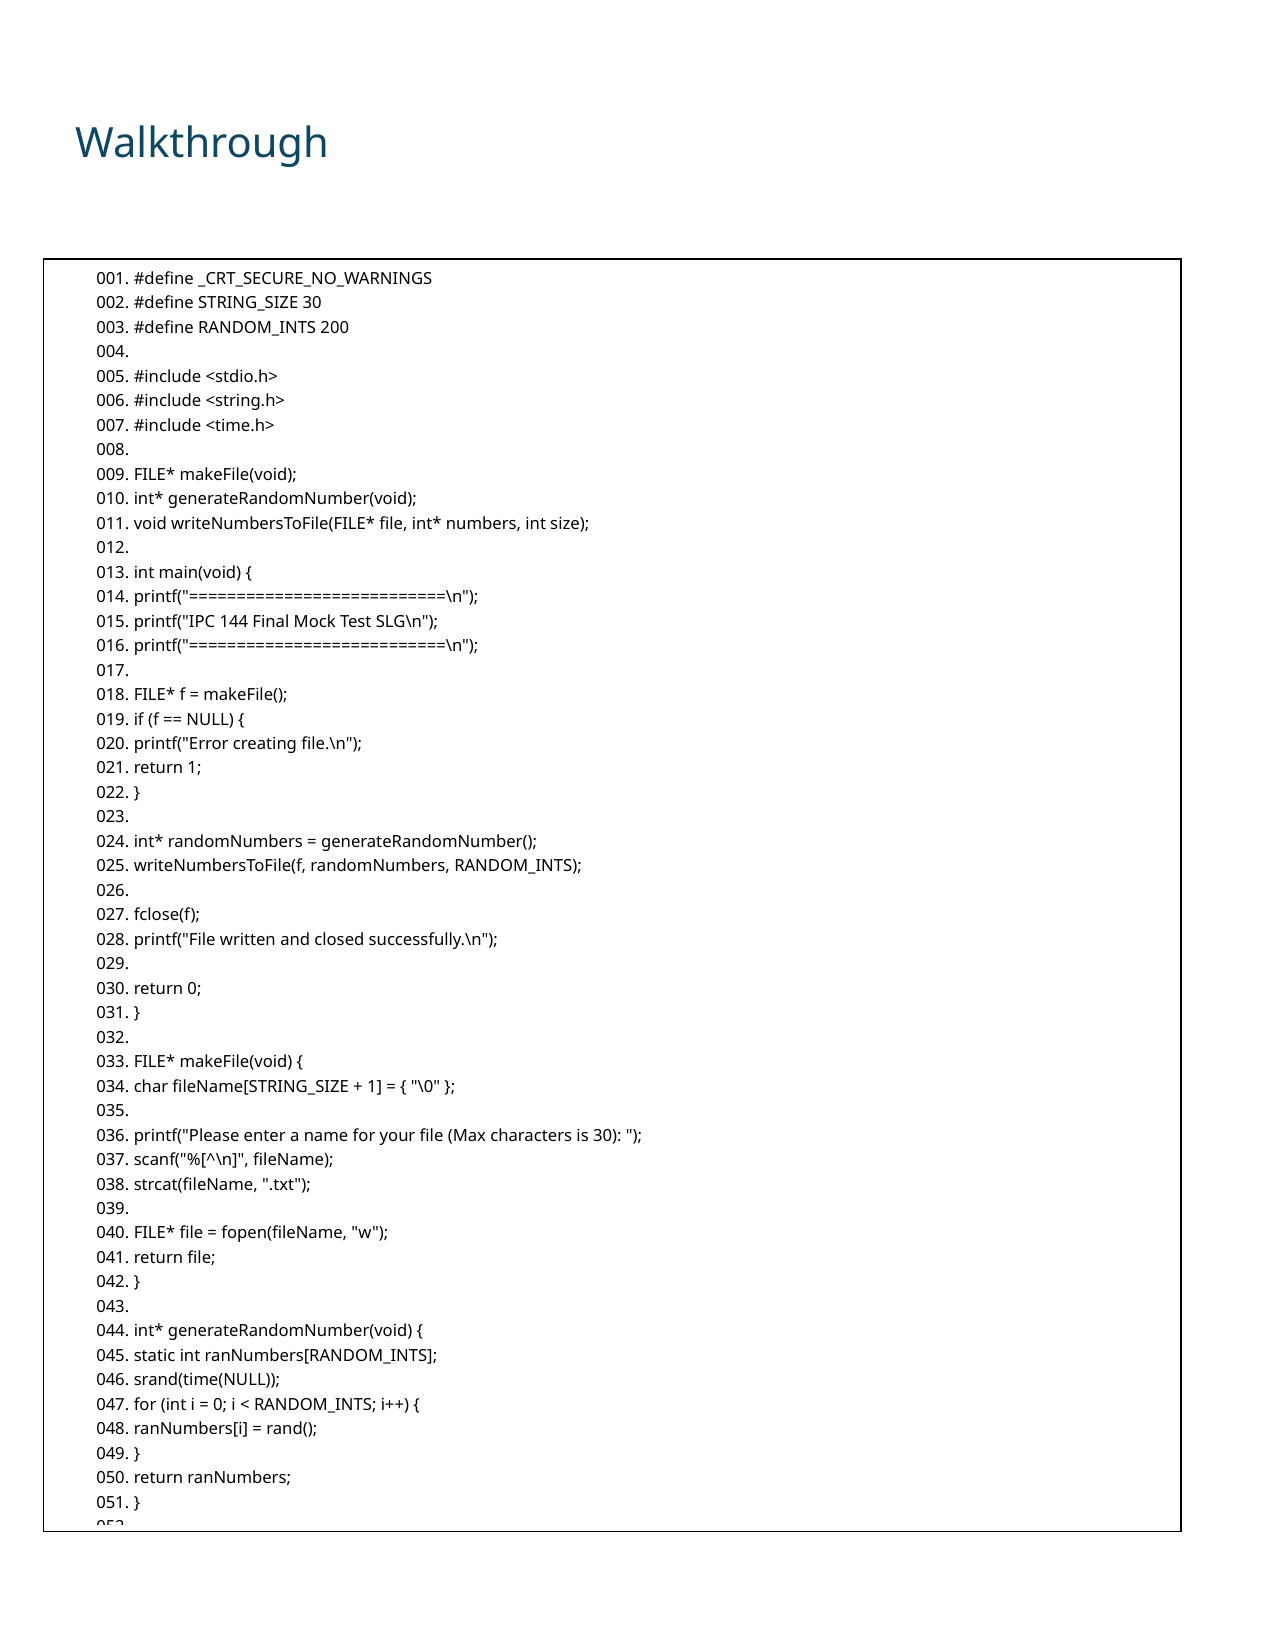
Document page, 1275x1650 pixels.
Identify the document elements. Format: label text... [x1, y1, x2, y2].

subtitle Walkthrough [75, 112, 1200, 169]
